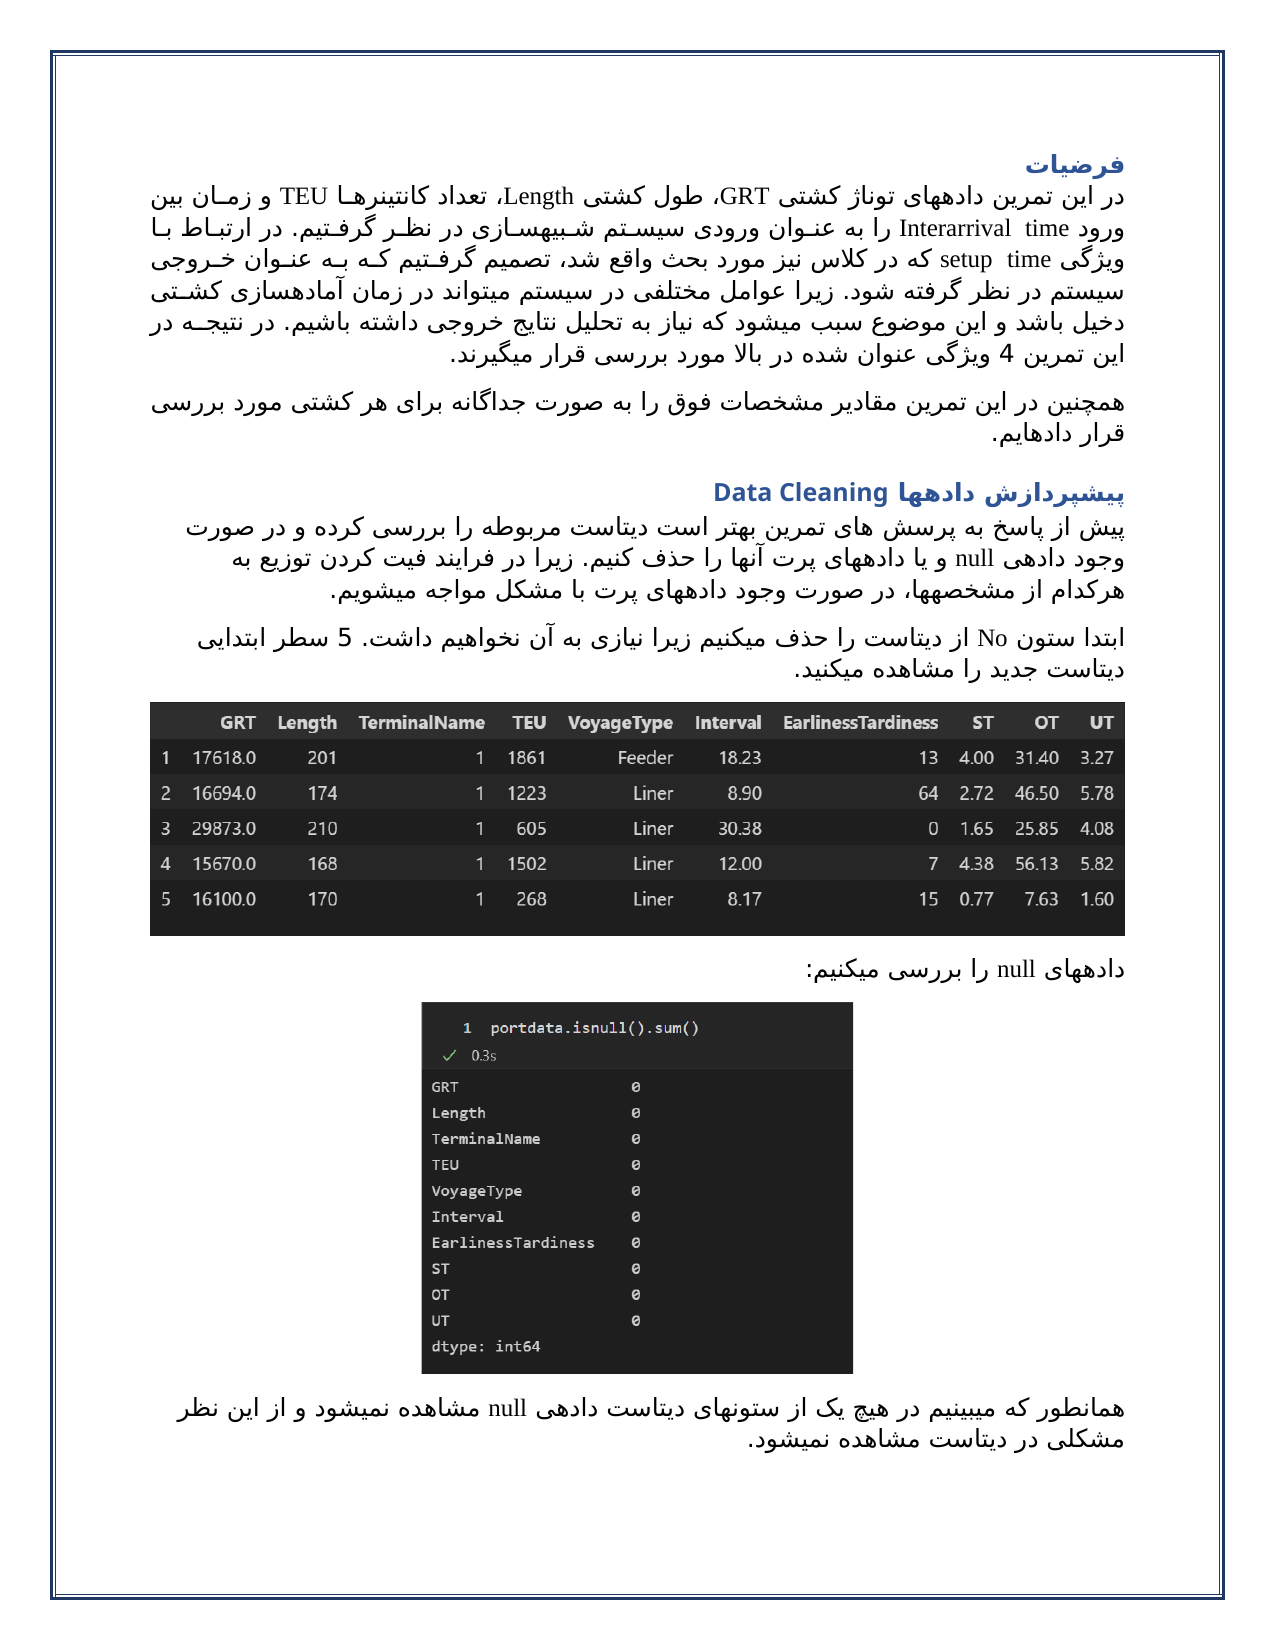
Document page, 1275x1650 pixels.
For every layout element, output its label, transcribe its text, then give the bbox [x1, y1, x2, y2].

text ابتدا ستون No از دیتاست را حذف میکنیم زیرا نیازی به آن نخواهیم داشت. 5 سطر ابتدایی دیتاست جدید را مشاهده میکنید. [150, 623, 1125, 684]
subtitle فرضیات [150, 150, 1125, 179]
picture [150, 702, 1125, 936]
text همچنین در این تمرین مقادیر مشخصات فوق را به صورت جداگانه برای هر کشتی مورد بررسی قرار دادهایم. [150, 387, 1125, 448]
text دادههای null را بررسی میکنیم: [150, 954, 1125, 983]
subtitle پیشپردازش دادهها Data Cleaning [150, 475, 1125, 509]
text پیش از پاسخ به پرسش های تمرین بهتر است دیتاست مربوطه را بررسی کرده و در صورت وجود دادهی null و یا دادههای پرت آنها را حذف کنیم. زیرا در فرایند فیت کردن توزیع به هرکدام از مشخصهها، در صورت وجود دادههای پرت با مشکل مواجه میشویم. [150, 512, 1125, 604]
picture [421, 1002, 854, 1374]
text همانطور که میبینیم در هیچ یک از ستونهای دیتاست دادهی null مشاهده نمیشود و از این نظر مشکلی در دیتاست مشاهده نمیشود. [150, 1393, 1125, 1453]
text در این تمرین دادههای توناژ کشتی GRT، طول کشتی Length، تعداد کانتینرها TEU و زمان بین ورود Interarrival time را به عنوان ورودی سیستم شبیهسازی در نظر گرفتیم. در ارتباط با ویژگی setup time که در کلاس نیز مورد بحث واقع شد، تصمیم گرفتیم که به عنوان خروجی سیستم در نظر گرفته شود. زیرا عوامل مختلفی در سیستم میتواند در زمان آمادهسازی کشتی دخیل باشد و این موضوع سبب میشود که نیاز به تحلیل نتایج خروجی داشته باشیم. در نتیجه در این تمرین 4 ویژگی عنوان شده در بالا مورد بررسی قرار میگیرند. [150, 181, 1125, 368]
